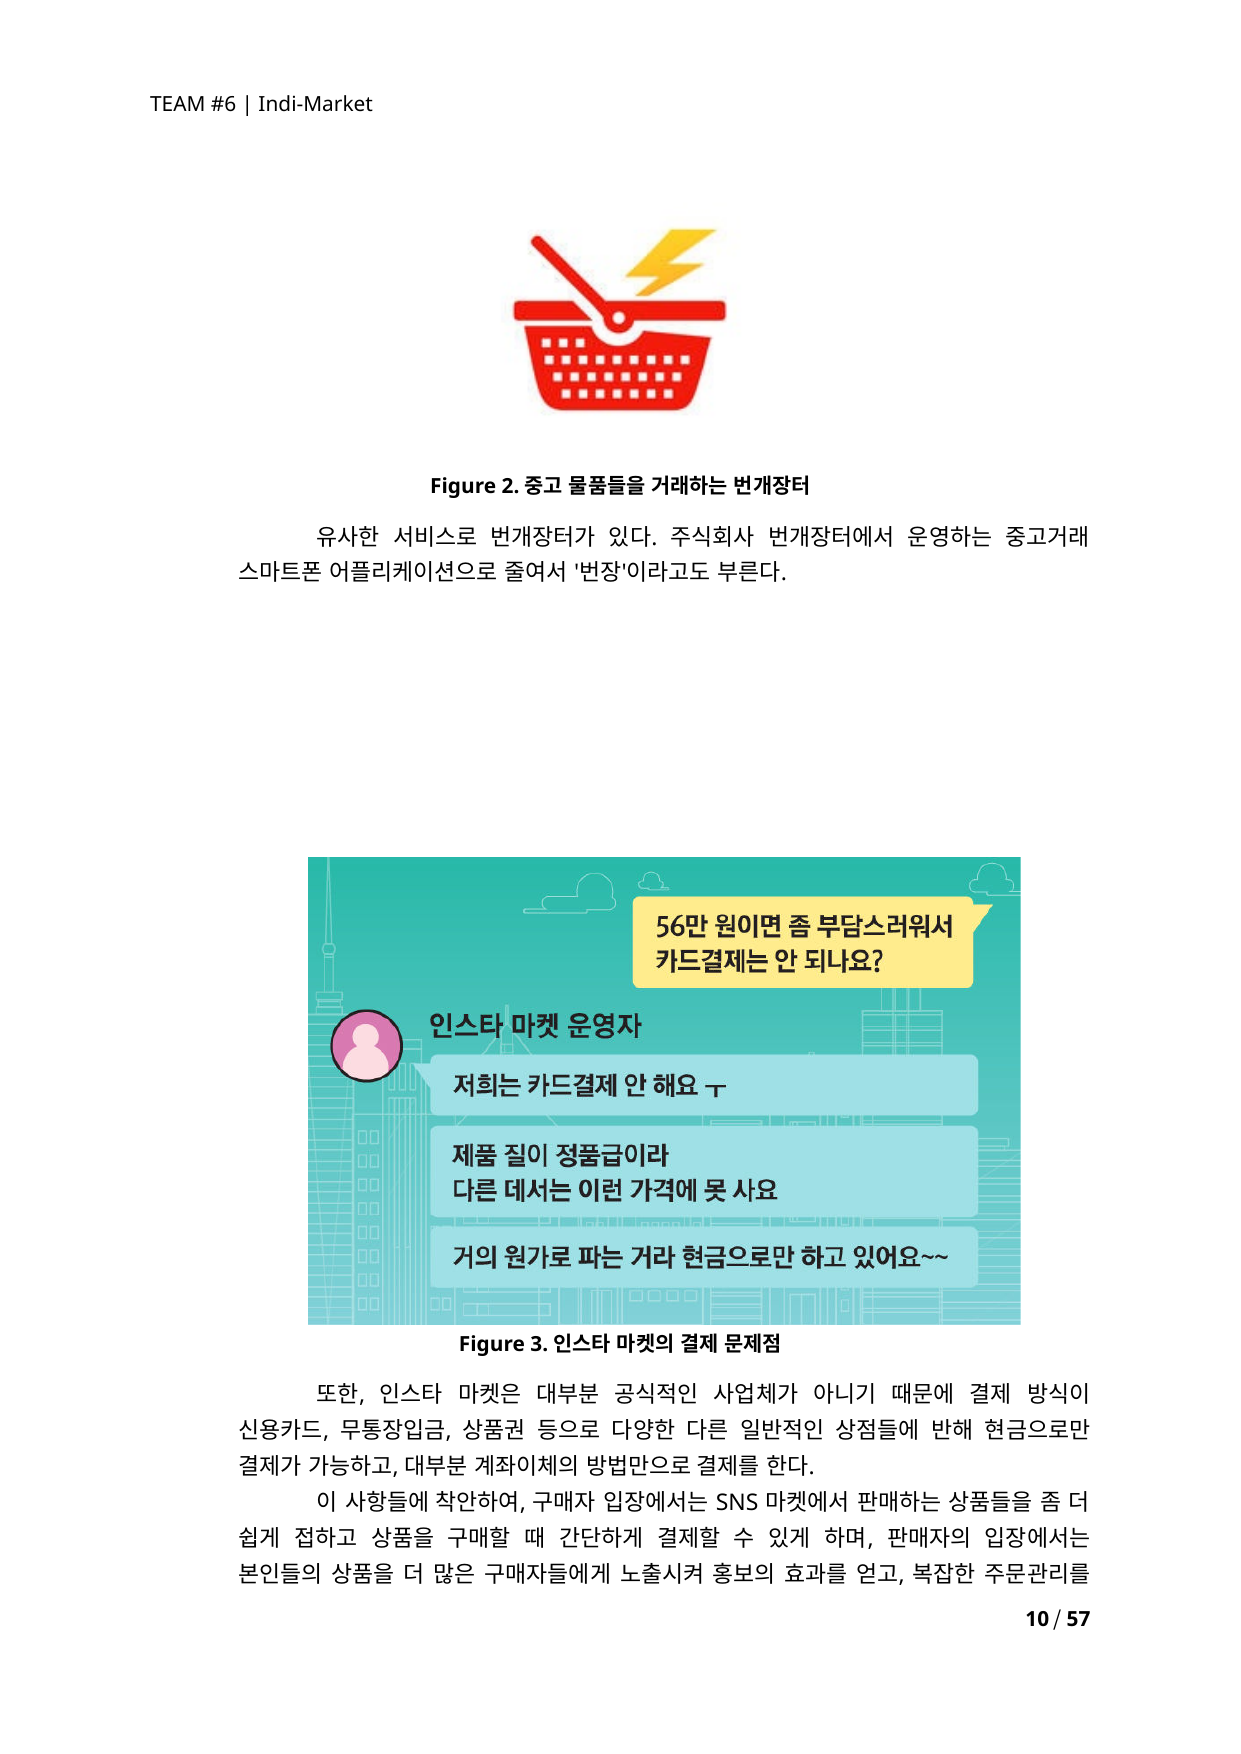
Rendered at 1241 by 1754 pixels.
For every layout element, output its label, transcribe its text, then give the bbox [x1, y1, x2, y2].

picture [308, 857, 1021, 1325]
text 또한, 인스타 마켓은 대부분 공식적인 사업체가 아니기 때문에 결제 방식이 신용카드, 무통장입금, 상품권 등으로 다양한 다른 일반적인 상점들에 반해 현금으로만 결제가 가능하고, 대부분 계좌이체의 방법만으로 결제를 한다. [238, 1376, 1090, 1481]
picture [475, 177, 765, 467]
text Figure 2. 중고 물품들을 거래하는 번개장터 [150, 469, 1090, 499]
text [238, 1484, 1090, 1589]
text Figure 3. 인스타 마켓의 결제 문제점 [150, 1327, 1090, 1357]
text 유사한 서비스로 번개장터가 있다. 주식회사 번개장터에서 운영하는 중고거래 스마트폰 어플리케이션으로 줄여서 '번장'이라고도 부른다. [238, 518, 1090, 588]
